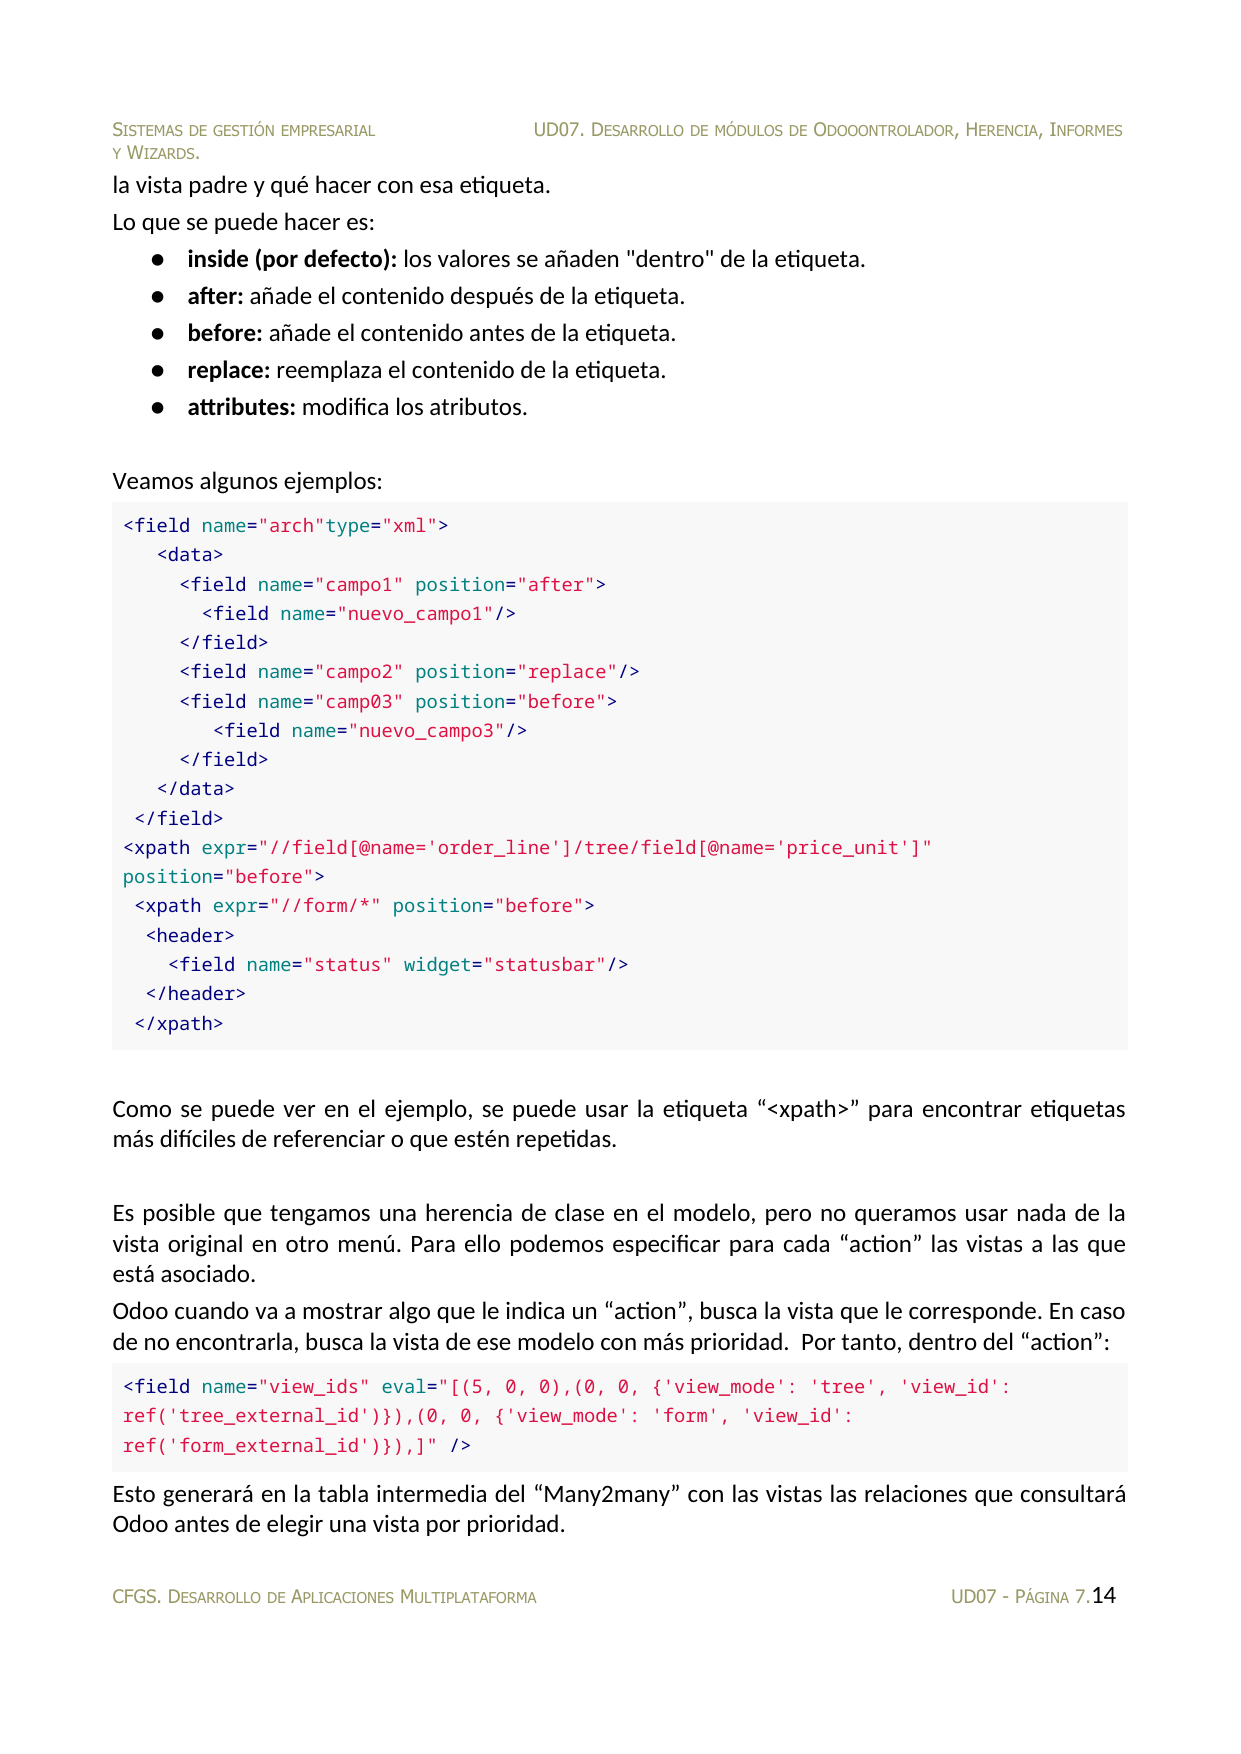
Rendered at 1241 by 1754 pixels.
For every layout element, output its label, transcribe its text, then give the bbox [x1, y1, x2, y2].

list attributes: modifica los atributos. [150, 391, 1128, 421]
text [112, 169, 1128, 199]
text Lo que se puede hacer es: [112, 206, 1128, 237]
list replace: reemplaza el contenido de la etiqueta. [150, 354, 1128, 384]
list inside (por defecto): los valores se añaden "dentro" de la etiqueta. [150, 243, 1128, 273]
text Veamos algunos ejemplos: [112, 465, 1128, 495]
list after: añade el contenido después de la etiqueta. [150, 280, 1128, 311]
text Es posible que tengamos una herencia de clase en el modelo, pero no queramos usar nada de la vista original en otro menú. Para ello podemos especificar para cada “action” las vistas a las que está asociado. [112, 1197, 1128, 1289]
text Odoo cuando va a mostrar algo que le indica un “action”, busca la vista que le corresponde. En caso de no encontrarla, busca la vista de ese modelo con más prioridad. Por tanto, dentro del “action”: [112, 1296, 1128, 1357]
text Como se puede ver en el ejemplo, se puede usar la etiqueta “<xpath>” para encontrar etiquetas más difíciles de referenciar o que estén repetidas. [112, 1093, 1128, 1154]
text Esto generará en la tabla intermedia del “Many2many” con las vistas las relaciones que consultará Odoo antes de elegir una vista por prioridad. [112, 1478, 1128, 1539]
list before: añade el contenido antes de la etiqueta. [150, 317, 1128, 347]
table_header <field name="view_ids" eval="[(5, 0, 0),(0, 0, {'view_mode': 'tree', 'view_id': ref('tree_external_id')}),(0, 0, {'view_mode': 'form', 'view_id': ref('form_external_id')}),]" /> [112, 1363, 1128, 1472]
table_header <field name="arch"type="xml"> <data> <field name="campo1" position="after"> <field name="nuevo_campo1"/> </field> <field name="campo2" position="replace"/> <field name="camp03" position="before"> <field name="nuevo_campo3"/> </field> </data> </field> <xpath expr="//field[@name='order_line']/tree/field[@name='price_unit']" position="before"> <xpath expr="//form/*" position="before"> <header> <field name="status" widget="statusbar"/> </header> </xpath> [112, 502, 1128, 1050]
